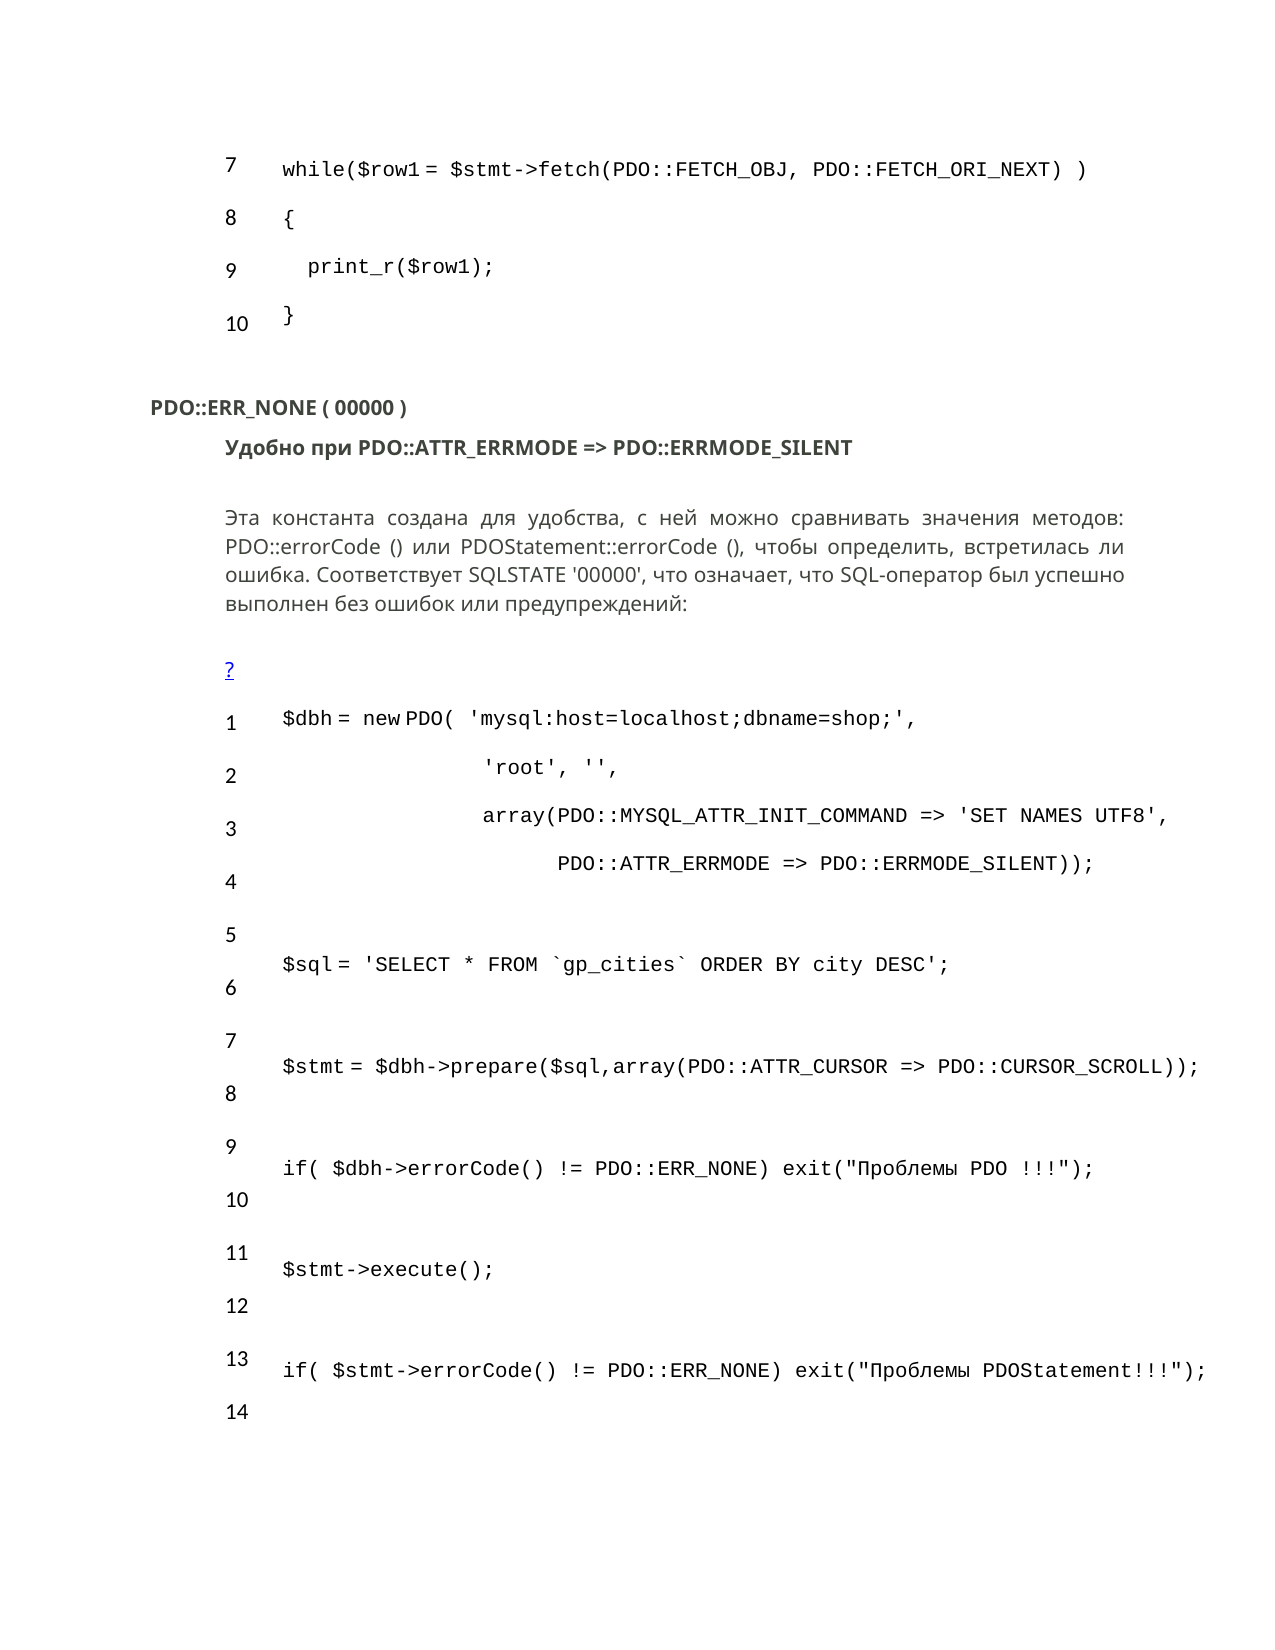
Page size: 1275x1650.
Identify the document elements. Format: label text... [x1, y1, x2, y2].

text Эта константа создана для удобства, с ней можно сравнивать значения методов: PDO::errorCode () или PDOStatement::errorCode (), чтобы определить, встретилась ли ошибка. Соответствует SQLSTATE '00000', что означает, что SQL-оператор был успешно выполнен без ошибок или предупреждений: [225, 503, 1125, 617]
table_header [283, 150, 1246, 362]
text PDO::ERR_NONE ( 00000 ) [150, 393, 1125, 421]
text Удобно при PDO::ATTR_ERRMODE => PDO::ERRMODE_SILENT [225, 433, 1125, 462]
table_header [283, 708, 1246, 1460]
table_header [225, 708, 282, 1460]
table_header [225, 150, 282, 362]
text ? [225, 655, 1125, 683]
